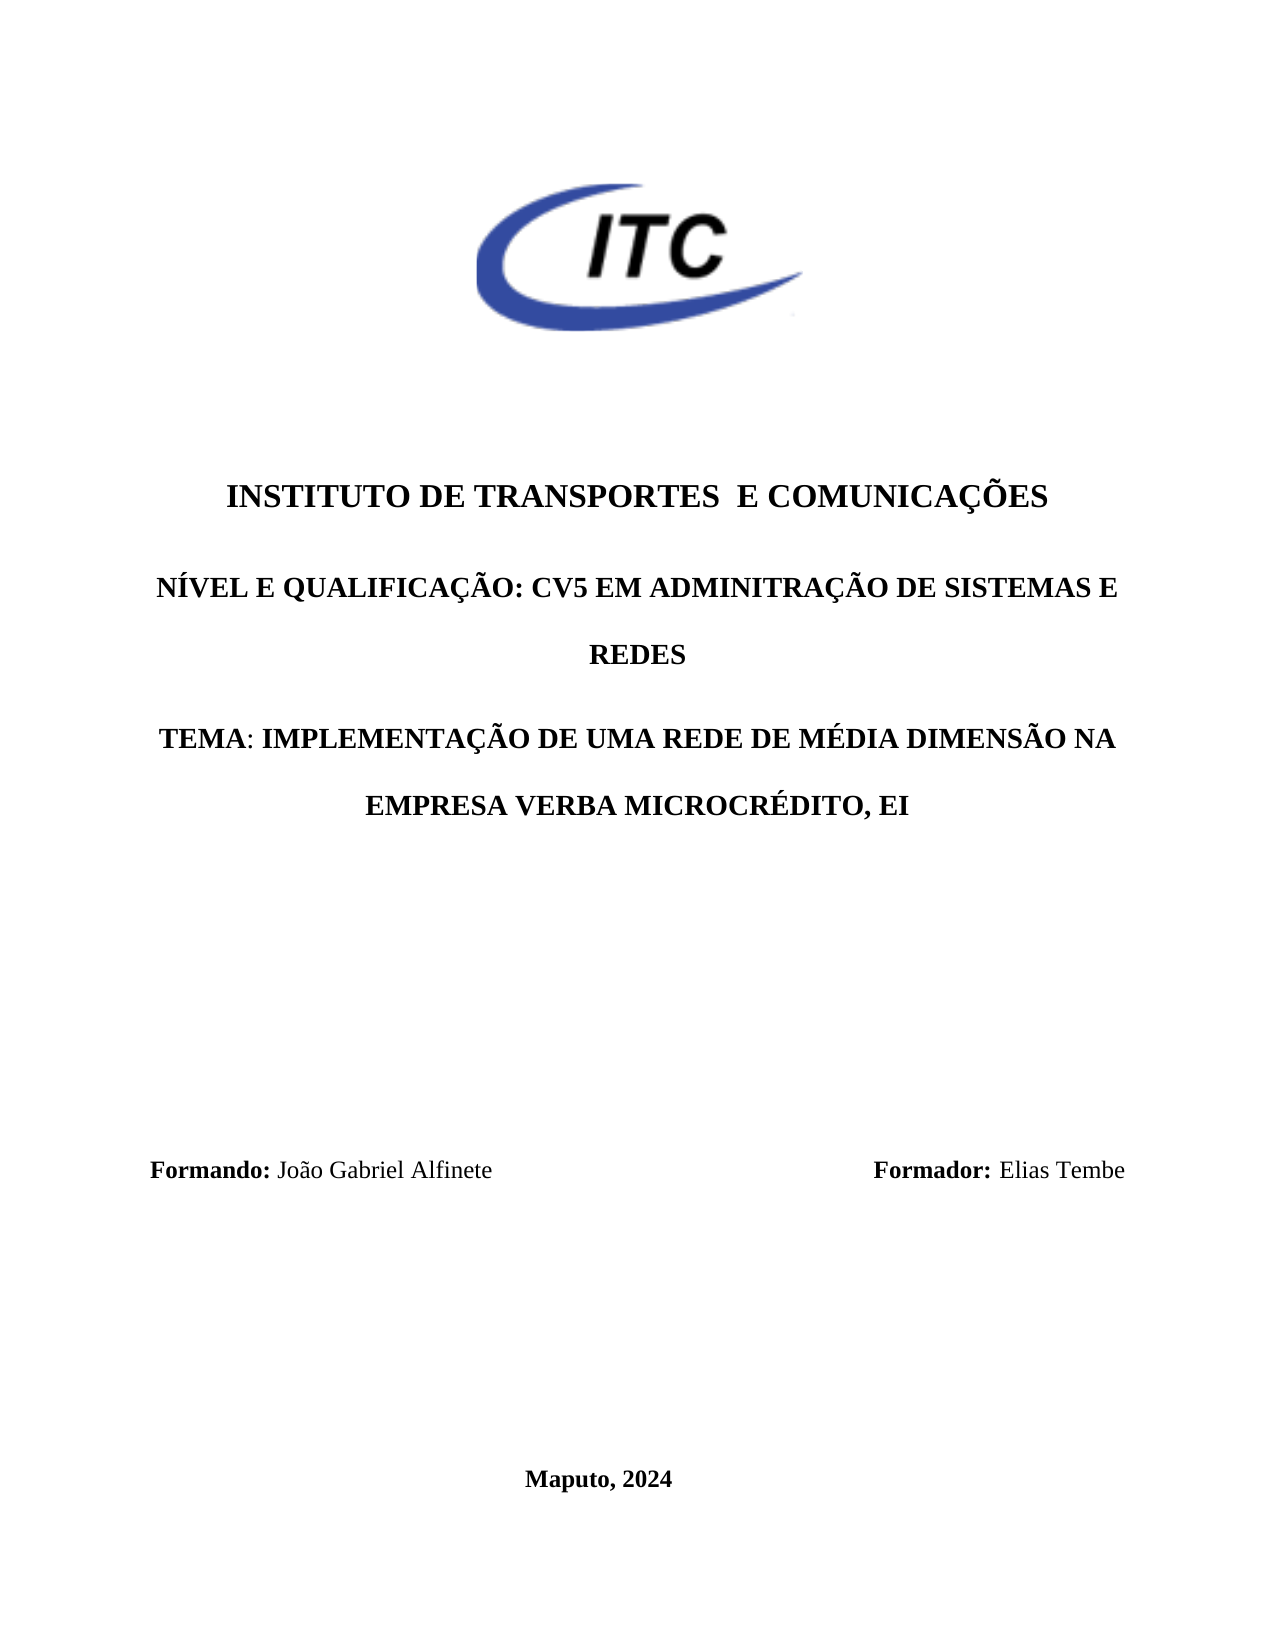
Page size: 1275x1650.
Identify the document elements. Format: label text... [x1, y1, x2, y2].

text NÍVEL E QUALIFICAÇÃO: CV5 EM ADMINITRAÇÃO DE SISTEMAS E REDES [150, 570, 1125, 671]
text Maputo, 2024 [450, 1464, 1125, 1493]
text TEMA: IMPLEMENTAÇÃO DE UMA REDE DE MÉDIA DIMENSÃO NA EMPRESA VERBA MICROCRÉDITO, EI [150, 721, 1125, 822]
picture [475, 183, 803, 329]
text INSTITUTO DE TRANSPORTES E COMUNICAÇÕES [150, 477, 1125, 515]
text Formando: João Gabriel Alfinete Formador: Elias Tembe [150, 1155, 1125, 1215]
